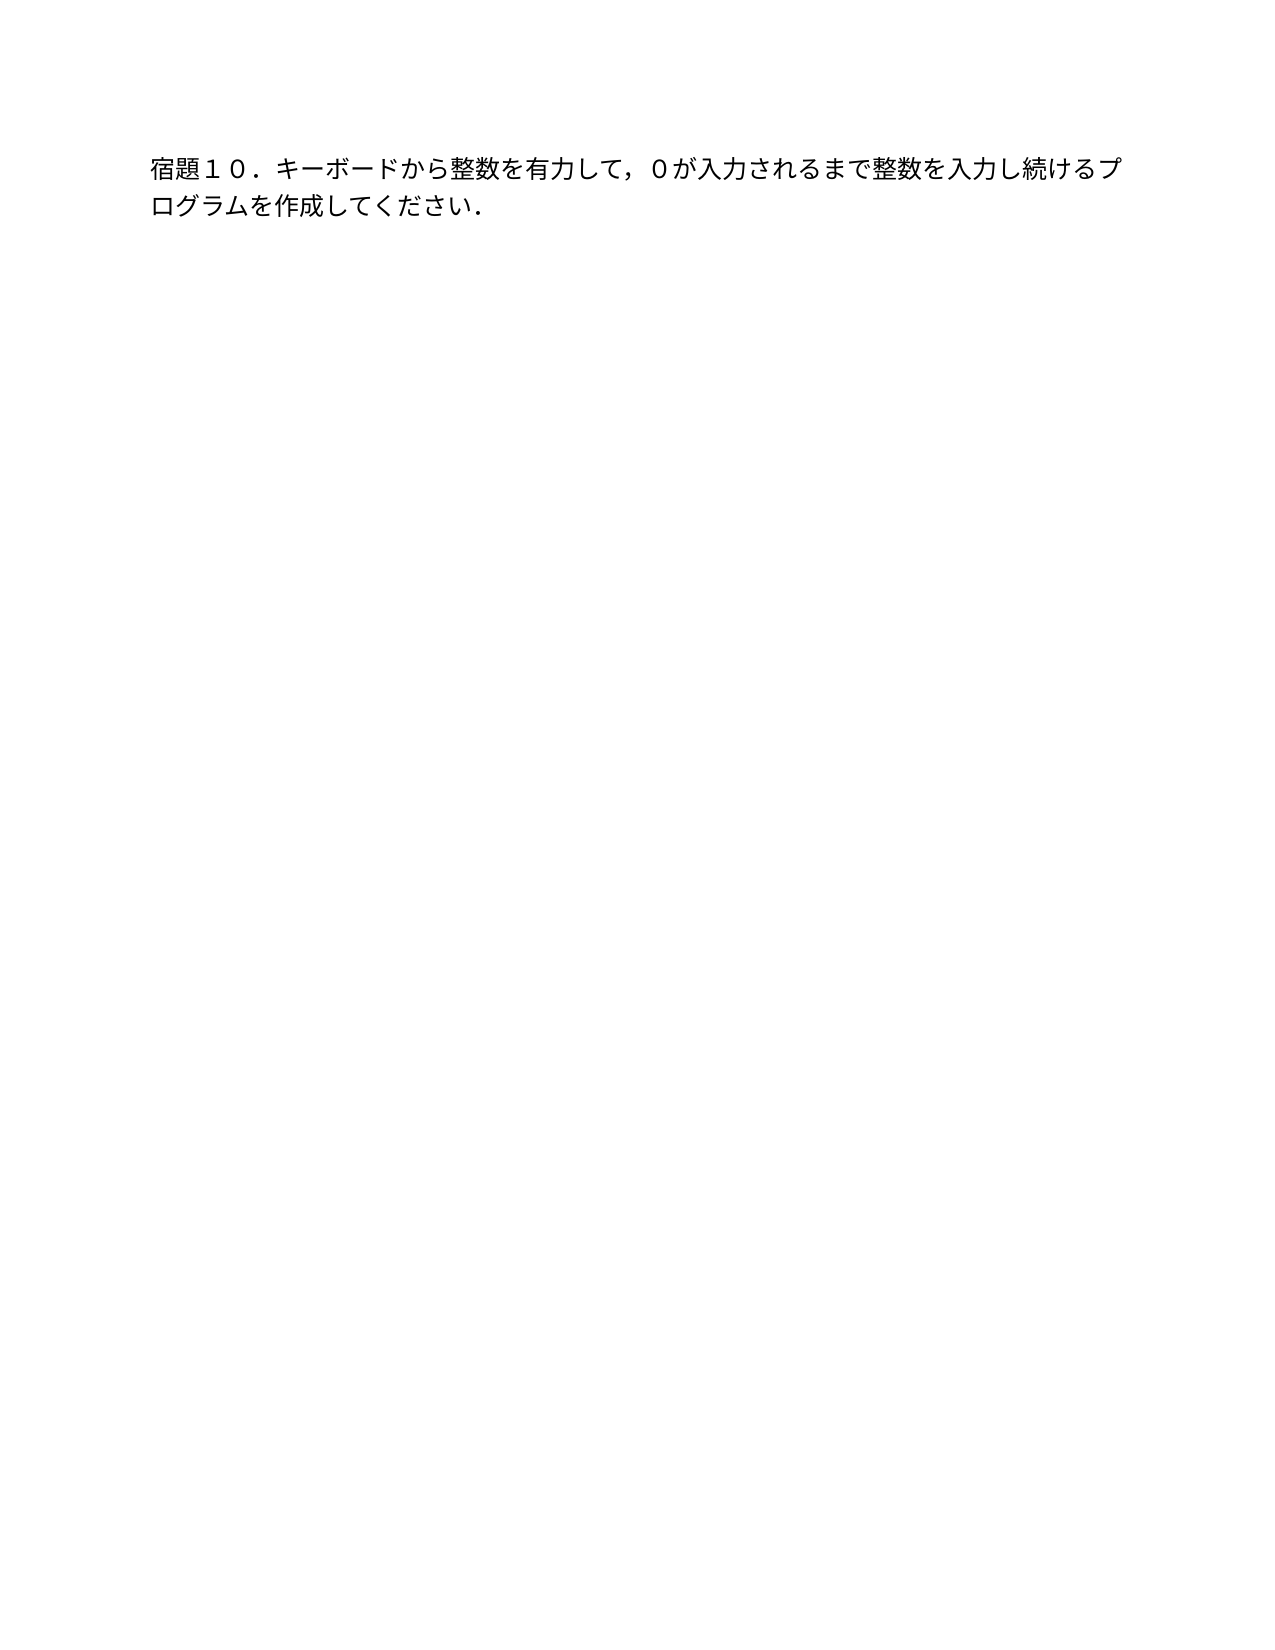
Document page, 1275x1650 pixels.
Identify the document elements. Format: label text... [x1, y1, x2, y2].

text 宿題１０．キーボードから整数を有力して，０が入力されるまで整数を入力し続けるプログラムを作成してください． [150, 150, 1125, 222]
